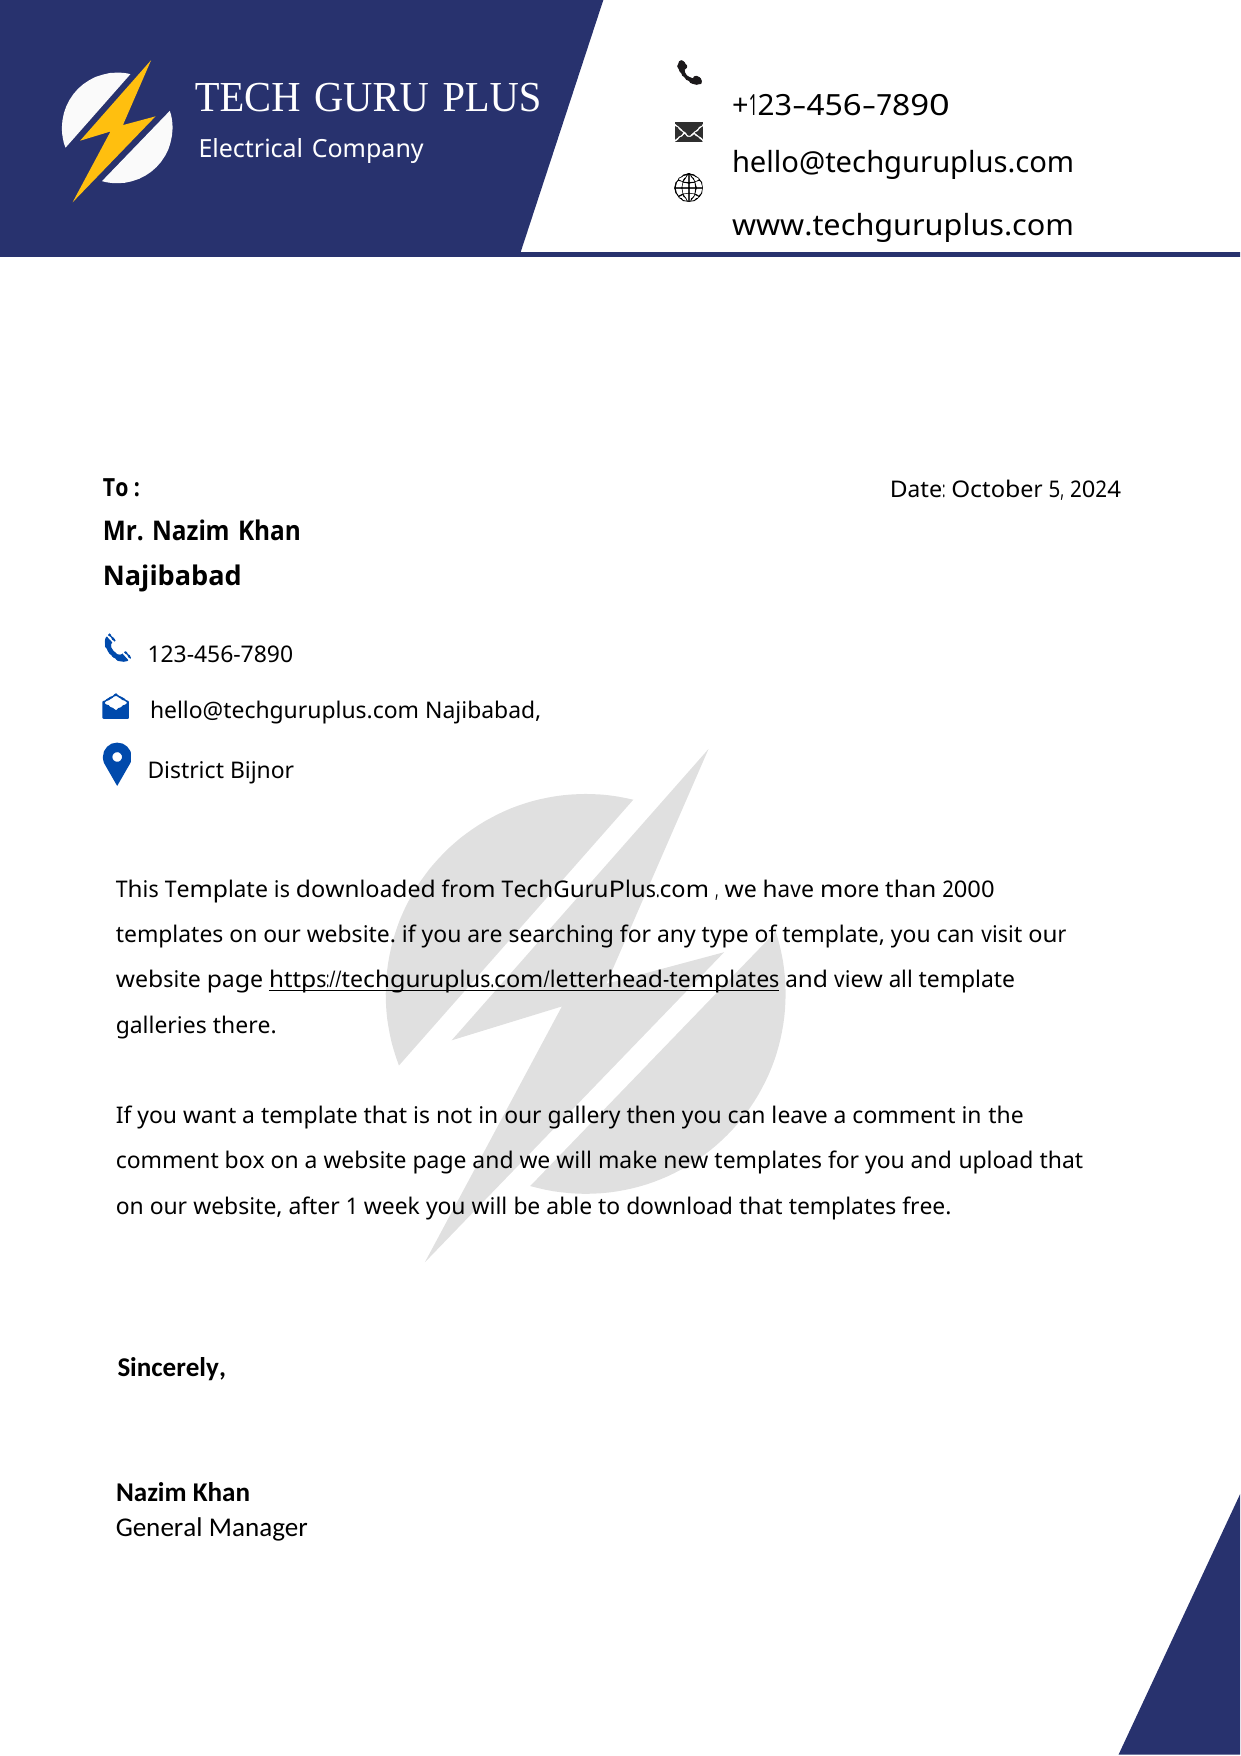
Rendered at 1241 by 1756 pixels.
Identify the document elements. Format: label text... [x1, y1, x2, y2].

text 123-456-7890 [105, 633, 1151, 669]
picture [104, 633, 131, 662]
text +123-456-7890 [732, 84, 1151, 124]
text Electrical Company [198, 131, 548, 165]
text If you want a template that is not in our gallery then you can leave a comment in the comment box on a website page and we will make new templates for you and upload that on our website, after 1 week you will be able to download that templates free. [116, 1099, 1090, 1221]
picture [102, 693, 129, 719]
subtitle Mr. Nazim Khan Najibabad [103, 512, 324, 593]
picture [677, 60, 702, 85]
picture [674, 173, 703, 202]
picture [675, 122, 703, 142]
subtitle Sincerely, [117, 1350, 1151, 1383]
title TECH GURU PLUS [194, 72, 548, 121]
text hello@techguruplus.com Najibabad, District Bijnor [102, 694, 552, 785]
text Nazim Khan [116, 1476, 1151, 1508]
text To : [103, 470, 328, 504]
text General Manager [116, 1510, 1151, 1543]
text hello@techguruplus.com www.techguruplus.com [732, 141, 1151, 244]
text Date: October 5, 2024 [889, 473, 1151, 504]
text This Template is downloaded from TechGuruPlus.com , we have more than 2000 templates on our website. if you are searching for any type of template, you can visit our website page https://techguruplus.com/letterhead-templates and view all template galleries there. [116, 873, 1090, 1040]
